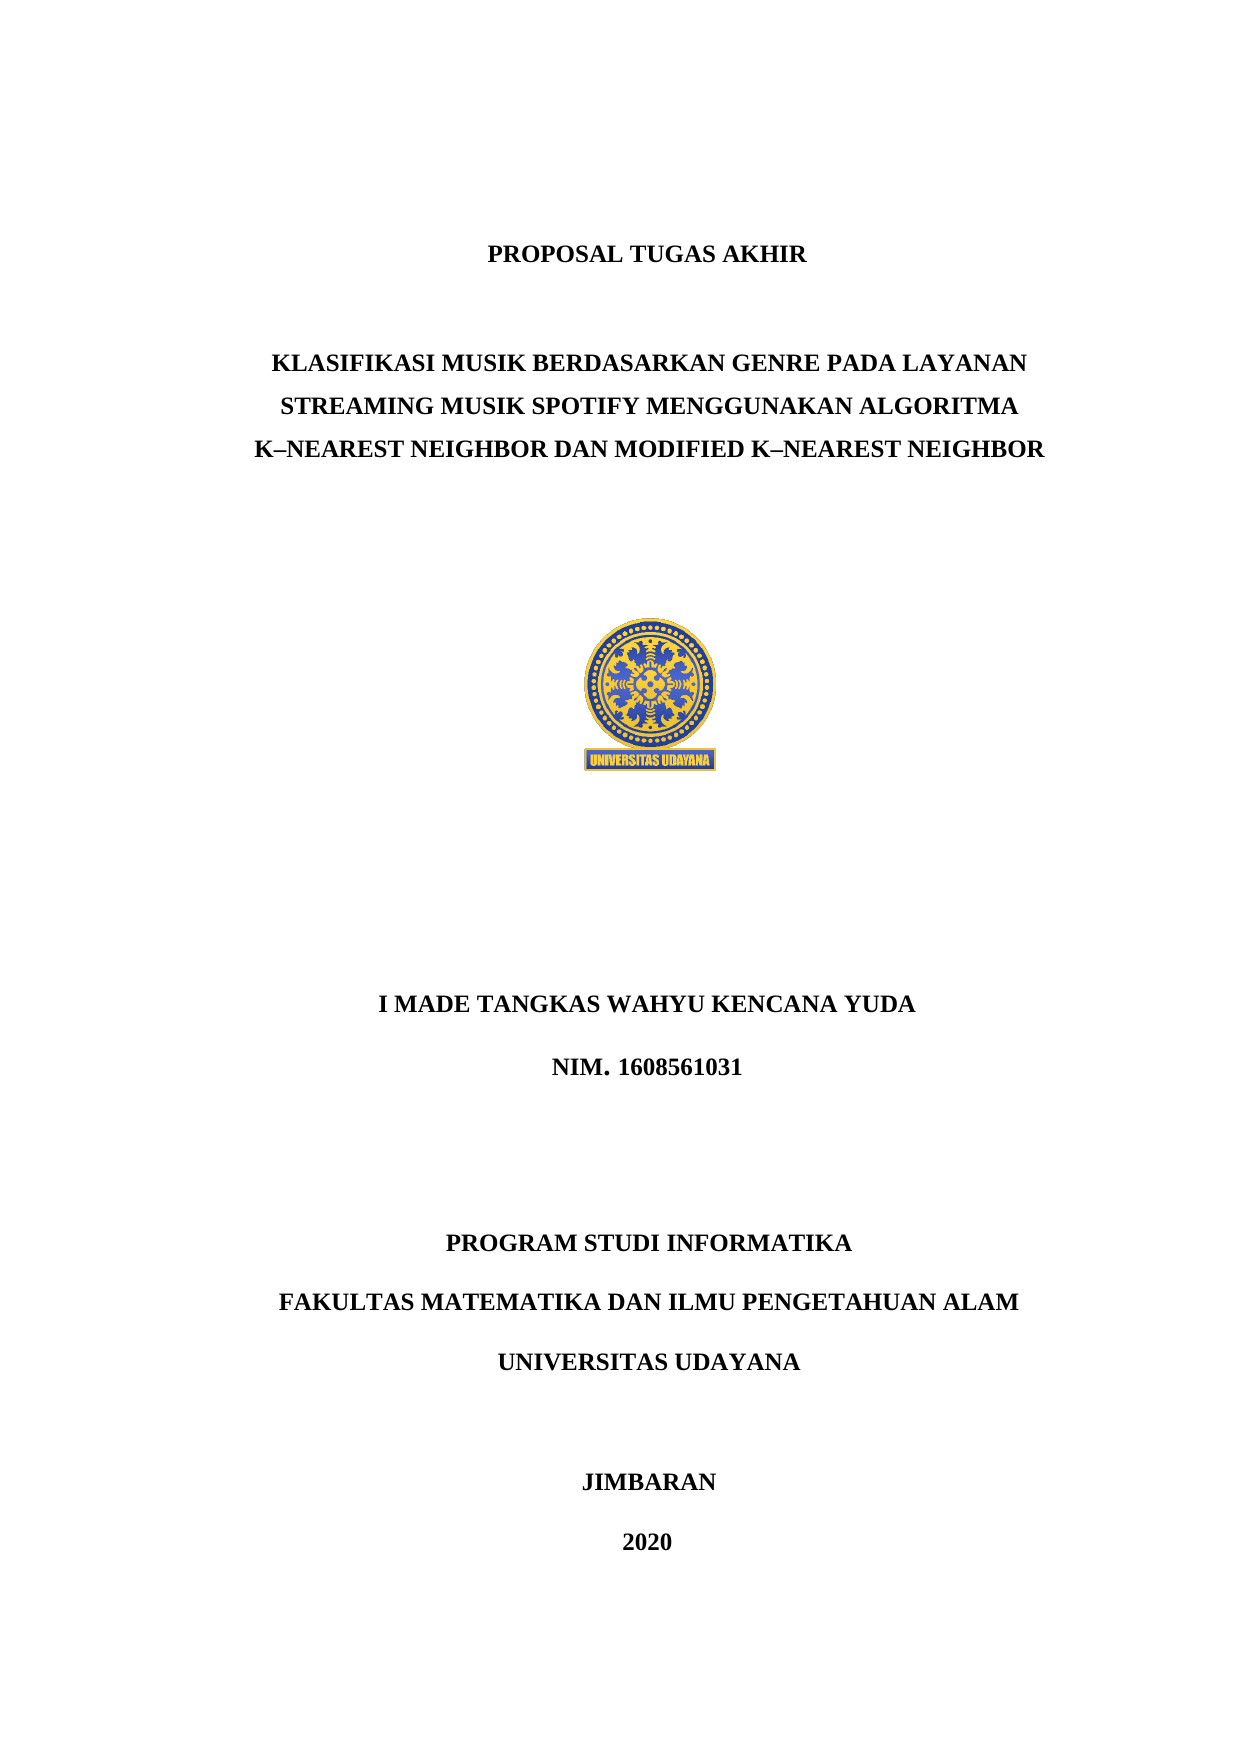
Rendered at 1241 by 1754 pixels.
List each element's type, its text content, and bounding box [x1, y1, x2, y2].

picture [561, 613, 739, 791]
text UNIVERSITAS UDAYANA [236, 1347, 1062, 1376]
text 2020 [236, 1527, 1058, 1555]
text PROPOSAL TUGAS AKHIR [236, 239, 1058, 268]
text FAKULTAS MATEMATIKA DAN ILMU PENGETAHUAN ALAM [236, 1287, 1062, 1316]
text JIMBARAN [236, 1467, 1062, 1496]
text PROGRAM STUDI INFORMATIKA [236, 1228, 1062, 1256]
text KLASIFIKASI MUSIK BERDASARKAN GENRE PADA LAYANAN STREAMING MUSIK SPOTIFY MENGGUNAKAN ALGORITMA K–NEAREST NEIGHBOR DAN MODIFIED K–NEAREST NEIGHBOR [236, 348, 1063, 463]
text NIM. 1608561031 [236, 1048, 1058, 1082]
text I MADE TANGKAS WAHYU KENCANA YUDA [236, 989, 1058, 1017]
